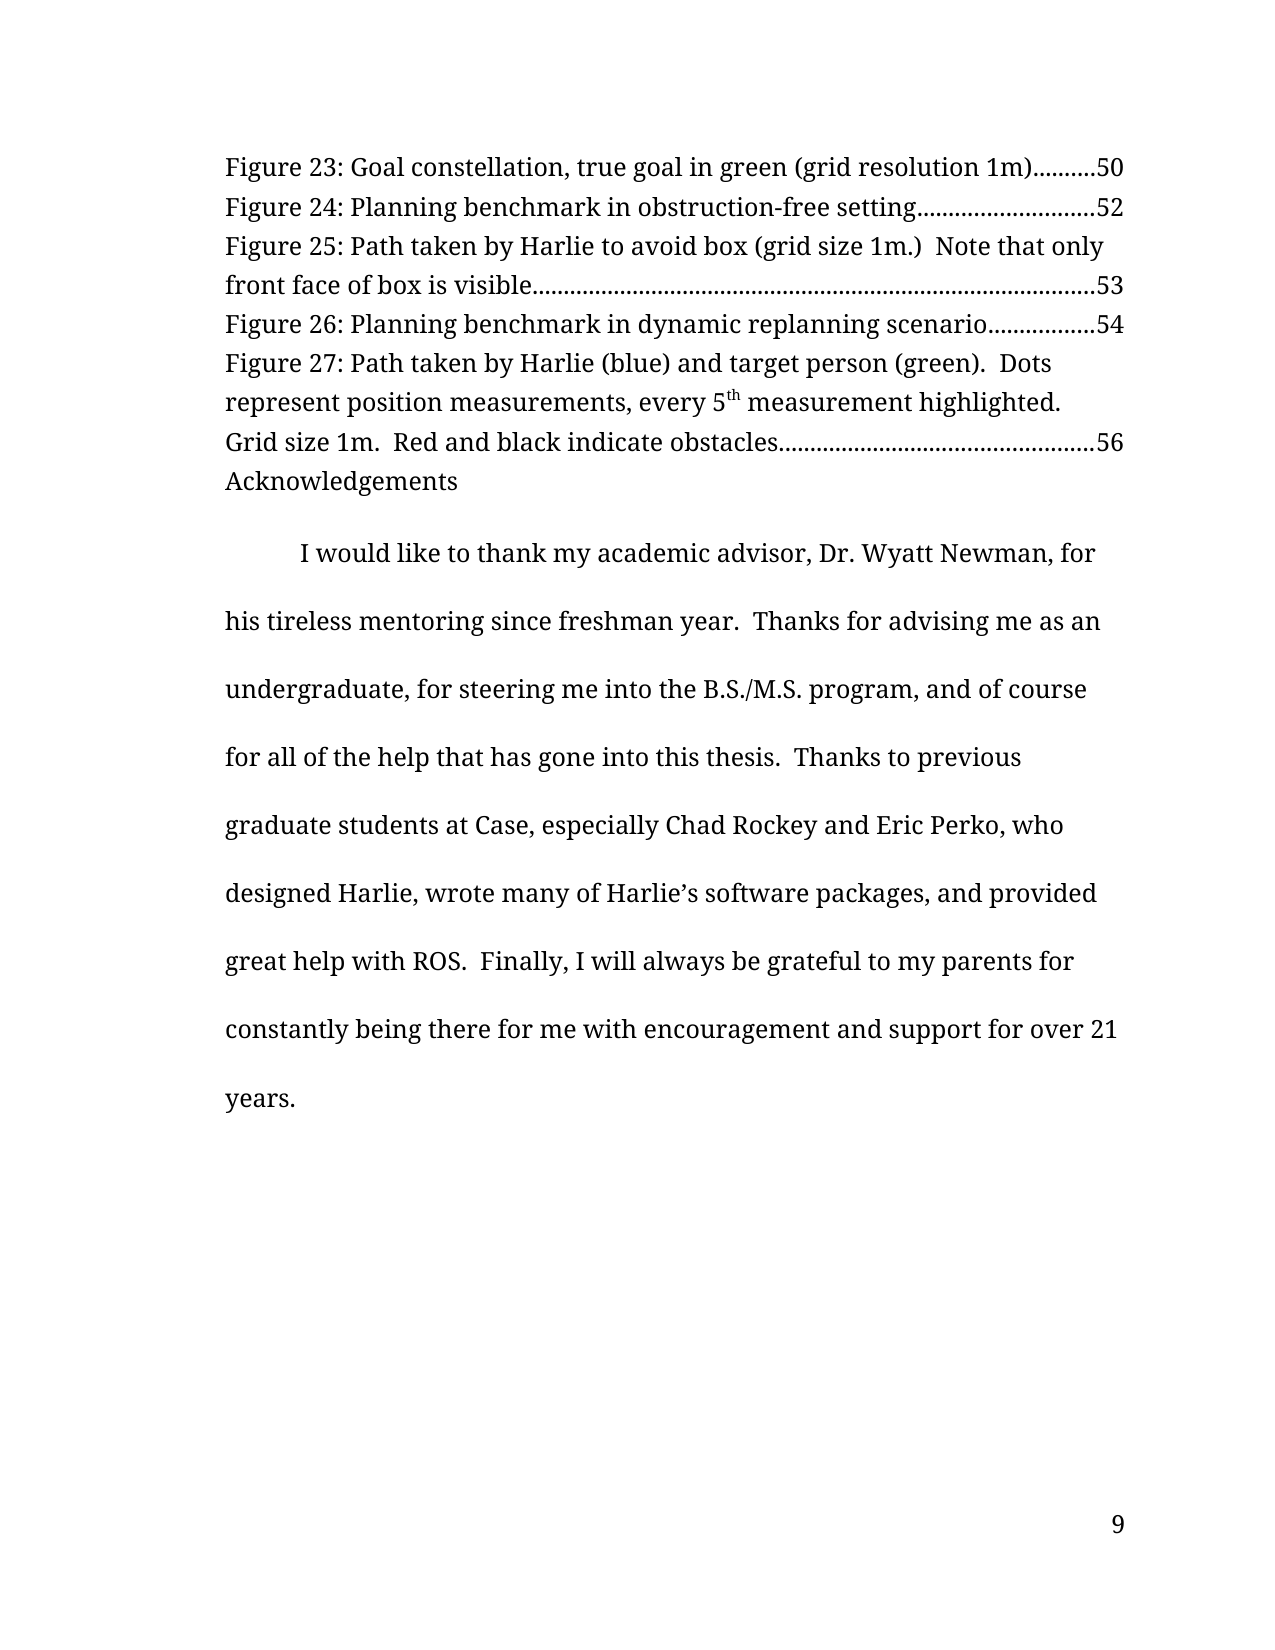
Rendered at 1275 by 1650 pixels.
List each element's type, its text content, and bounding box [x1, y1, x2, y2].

text Figure 25: Path taken by Harlie to avoid box (grid size 1m.) Note that only front face of box is visible. 53 [225, 228, 1125, 302]
text Figure 27: Path taken by Harlie (blue) and target person (green). Dots represent position measurements, every 5th measurement highlighted. Grid size 1m. Red and black indicate obstacles. 56 [225, 346, 1125, 458]
text Acknowledgements [225, 463, 1125, 497]
text Figure 24: Planning benchmark in obstruction-free setting 52 [225, 189, 1125, 223]
text I would like to thank my academic advisor, Dr. Wyatt Newman, for his tireless mentoring since freshman year. Thanks for advising me as an undergraduate, for steering me into the B.S./M.S. program, and of course for all of the help that has gone into this thesis. Thanks to previous graduate students at Case, especially Chad Rockey and Eric Perko, who designed Harlie, wrote many of Harlie’s software packages, and provided great help with ROS. Finally, I will always be grateful to my parents for constantly being there for me with encouragement and support for over 21 years. [225, 535, 1125, 1114]
text Figure 23: Goal constellation, true goal in green (grid resolution 1m) 50 [225, 150, 1125, 184]
text Figure 26: Planning benchmark in dynamic replanning scenario 54 [225, 307, 1125, 341]
